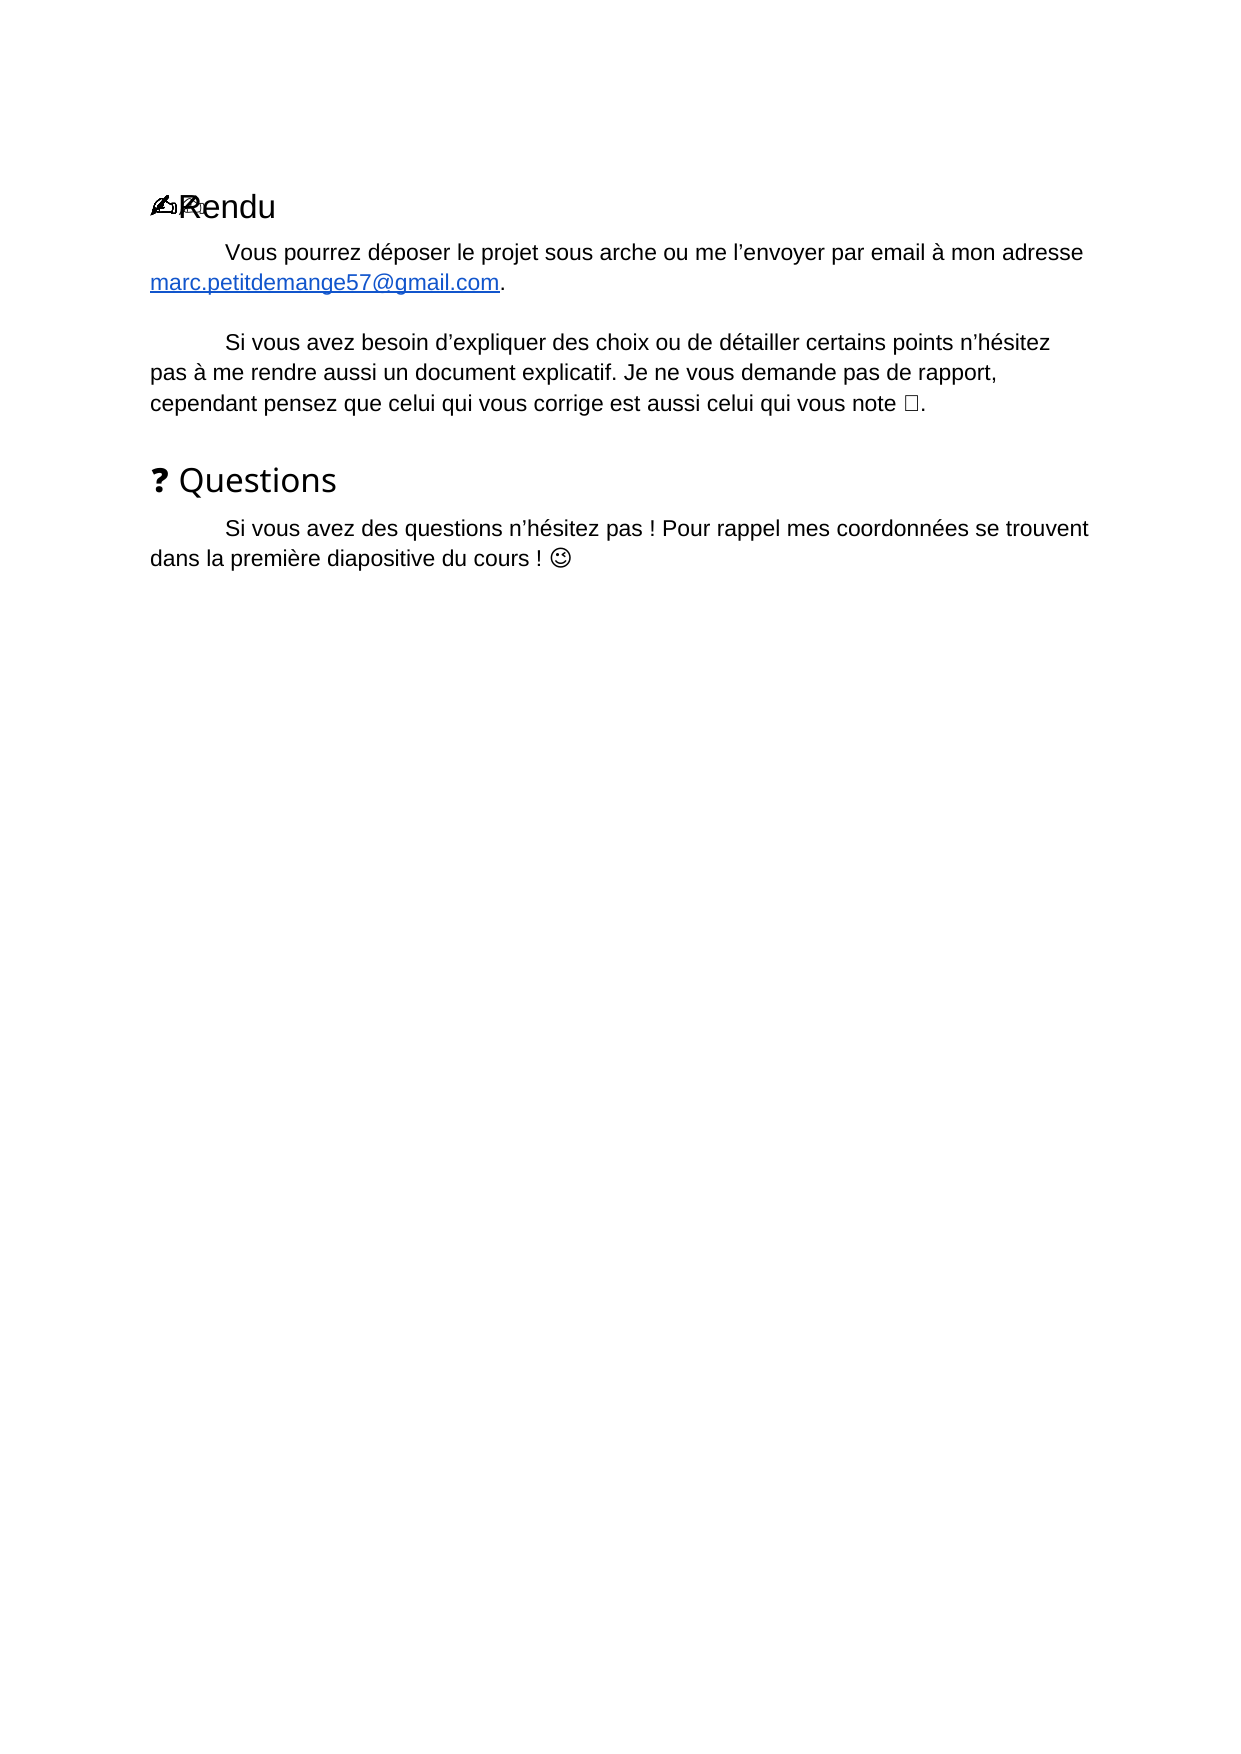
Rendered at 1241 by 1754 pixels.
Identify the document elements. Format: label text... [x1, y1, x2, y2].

subtitle ✍🏼Rendu [150, 187, 1090, 226]
subtitle ❓ Questions [150, 457, 1090, 503]
text Si vous avez besoin d’expliquer des choix ou de détailler certains points n’hésitez pas à me rendre aussi un document explicatif. Je ne vous demande pas de rapport, cependant pensez que celui qui vous corrige est aussi celui qui vous note 😬. [150, 329, 1090, 416]
text Si vous avez des questions n’hésitez pas ! Pour rappel mes coordonnées se trouvent dans la première diapositive du cours ! 😉 [150, 515, 1090, 572]
text Vous pourrez déposer le projet sous arche ou me l’envoyer par email à mon adresse marc.petitdemange57@gmail.com. [150, 238, 1090, 295]
